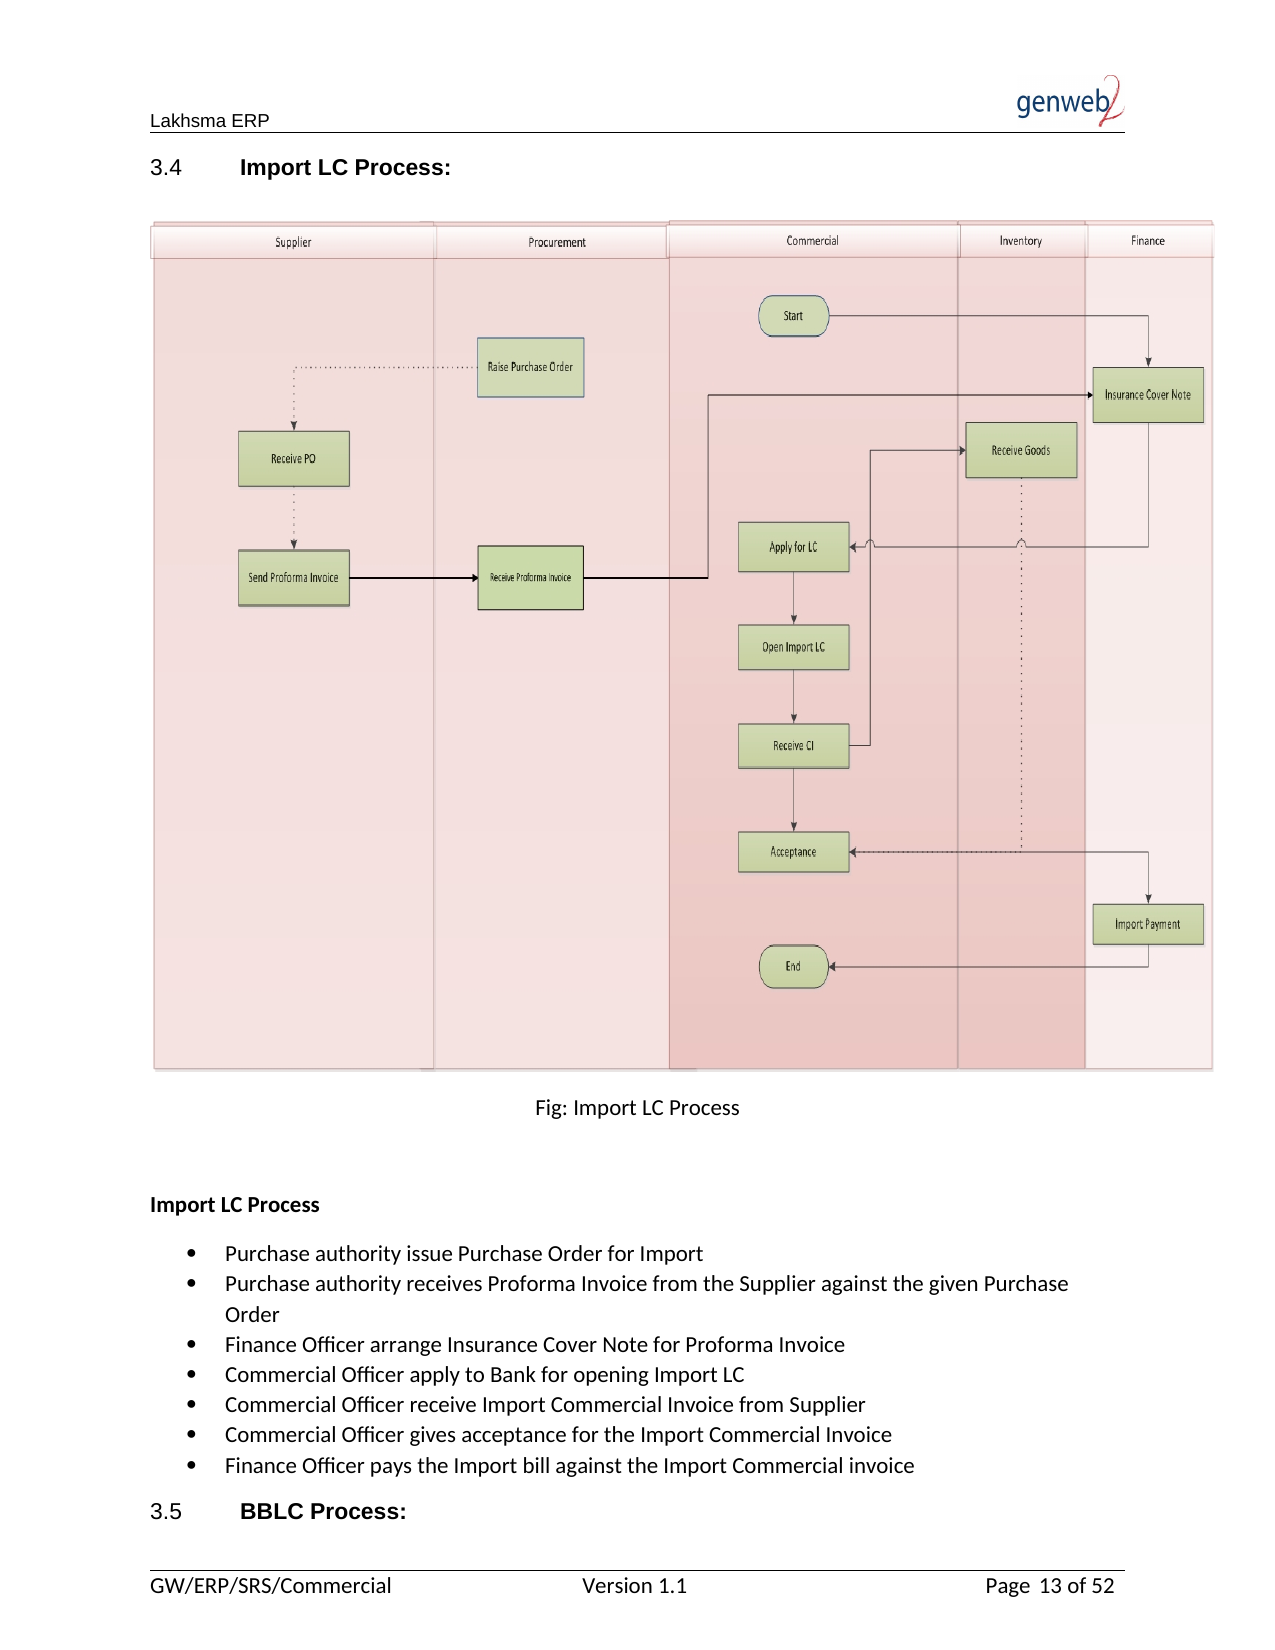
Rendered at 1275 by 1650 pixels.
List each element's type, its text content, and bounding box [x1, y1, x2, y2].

list Purchase authority receives Proforma Invoice from the Supplier against the given Purchase Order [187, 1269, 1125, 1328]
list Commercial Officer apply to Bank for opening Import LC [187, 1360, 1125, 1388]
subtitle Import LC Process: [150, 153, 1125, 180]
subtitle BBLC Process: [150, 1498, 1125, 1524]
picture [1017, 75, 1125, 128]
list Finance Officer arrange Insurance Cover Note for Proforma Invoice [187, 1330, 1125, 1358]
text Import LC Process [150, 1191, 1125, 1218]
list Finance Officer pays the Import bill against the Import Commercial invoice [187, 1451, 1125, 1479]
list Commercial Officer gives acceptance for the Import Commercial Invoice [187, 1421, 1125, 1449]
list Purchase authority issue Purchase Order for Import [187, 1239, 1125, 1267]
list Commercial Officer receive Import Commercial Invoice from Supplier [187, 1390, 1125, 1418]
text Fig: Import LC Process [150, 1093, 1125, 1121]
picture [150, 220, 1215, 1072]
